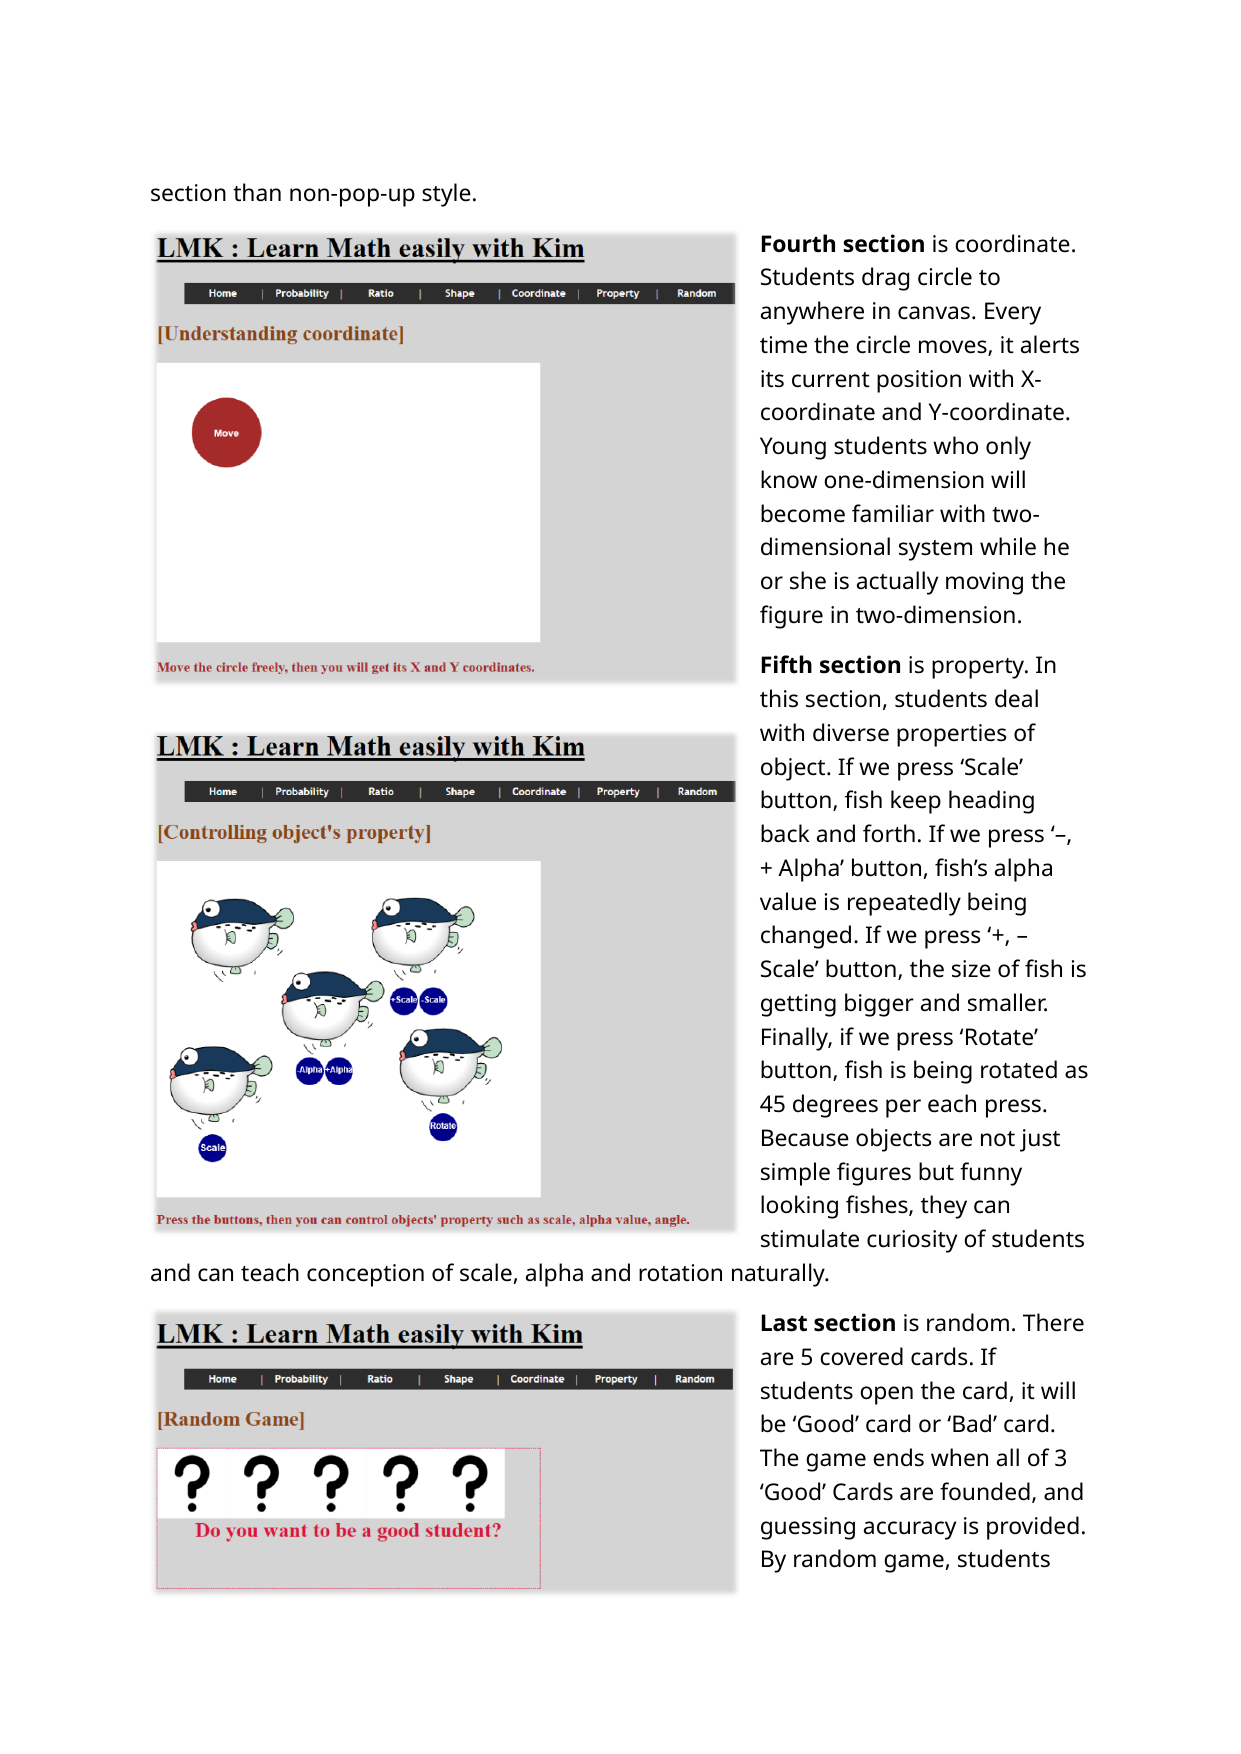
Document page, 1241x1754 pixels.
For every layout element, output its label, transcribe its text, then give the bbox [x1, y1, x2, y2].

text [150, 177, 1090, 208]
picture [159, 237, 733, 680]
picture [158, 737, 733, 1229]
picture [158, 1315, 733, 1590]
